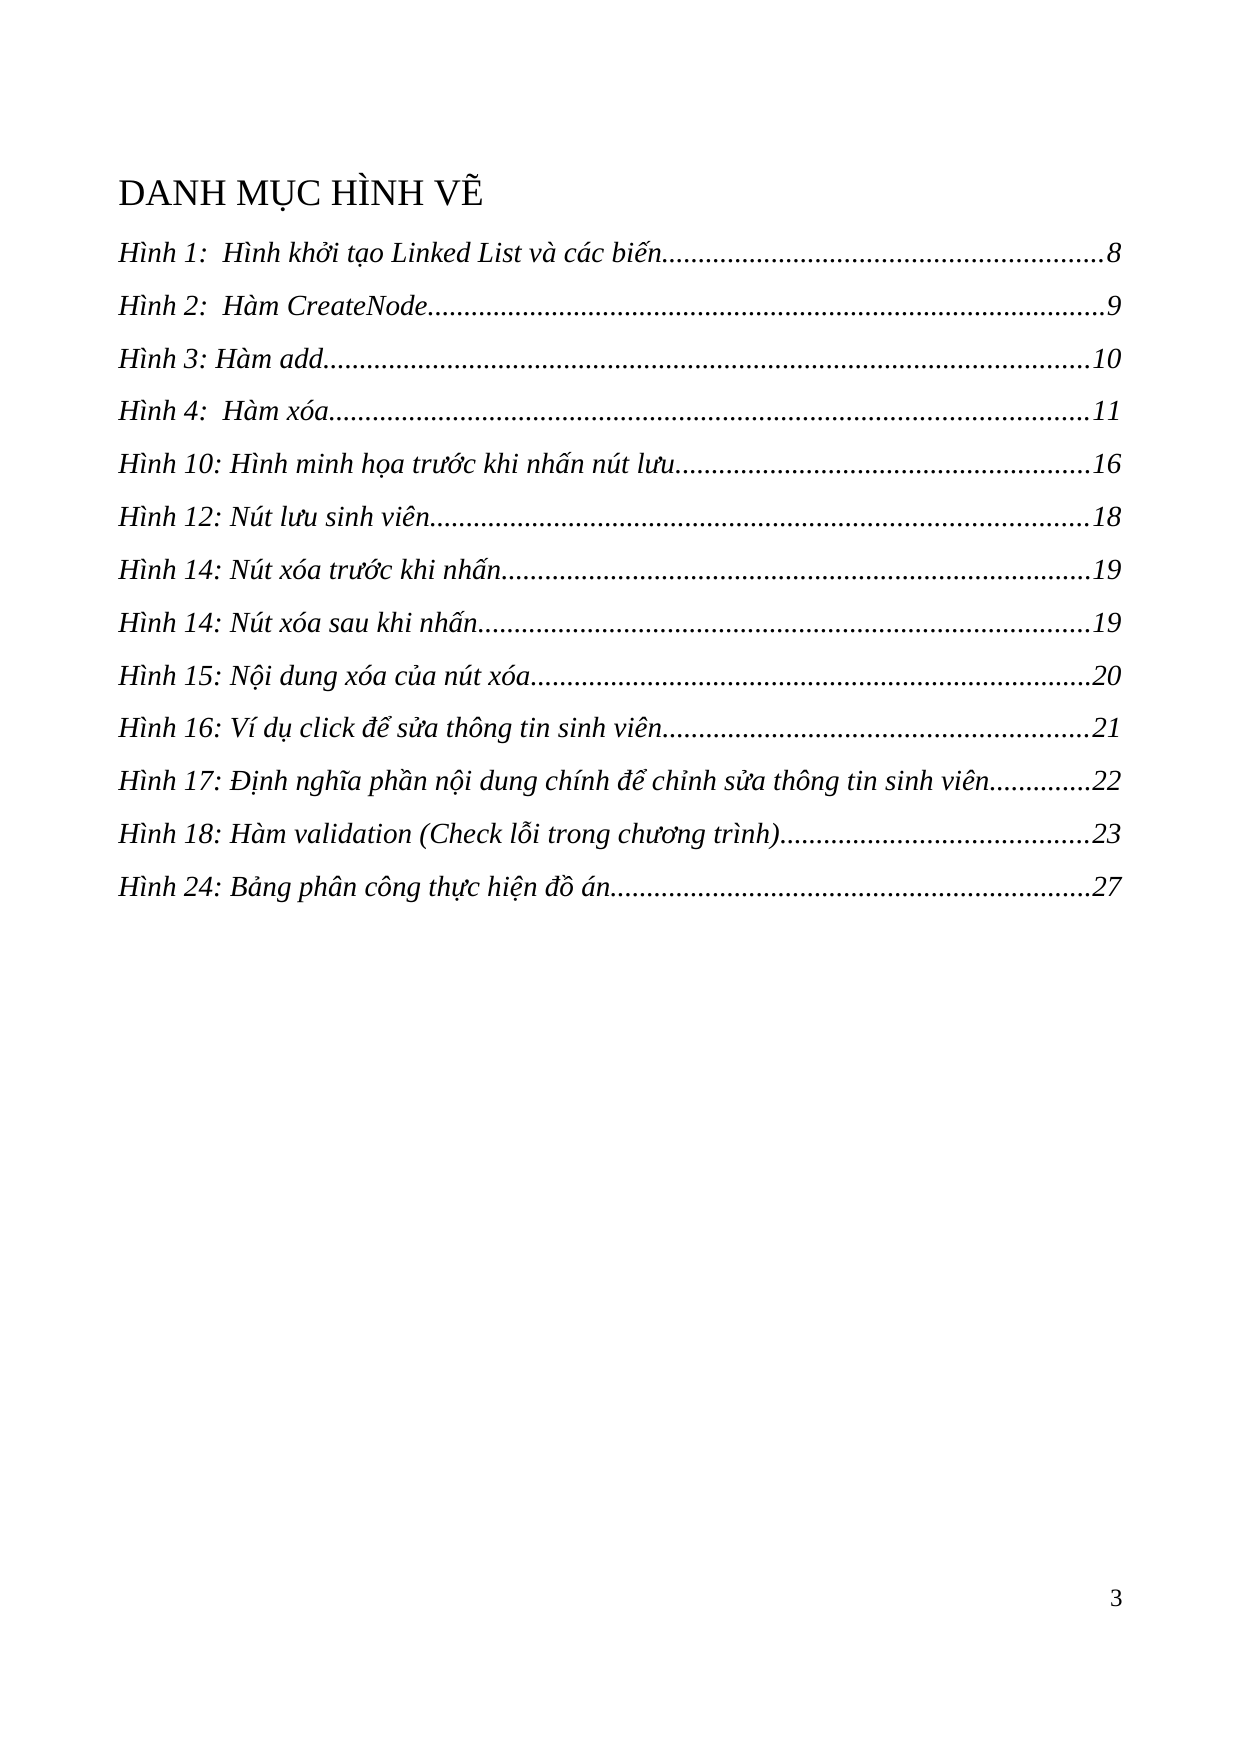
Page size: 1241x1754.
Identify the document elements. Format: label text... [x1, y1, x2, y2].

text Hình 14: Nút xóa trước khi nhấn 19 [118, 552, 1122, 586]
text Hình 18: Hàm validation (Check lỗi trong chương trình) 23 [118, 816, 1122, 849]
text Hình 12: Nút lưu sinh viên 18 [118, 499, 1122, 533]
text Hình 14: Nút xóa sau khi nhấn 19 [118, 605, 1122, 638]
text Hình 2: Hàm CreateNode 9 [118, 288, 1122, 321]
text Hình 4: Hàm xóa 11 [118, 393, 1122, 427]
text Hình 3: Hàm add 10 [118, 341, 1122, 374]
text Hình 10: Hình minh họa trước khi nhấn nút lưu 16 [118, 446, 1122, 480]
subtitle DANH MỤC HÌNH VẼ [118, 170, 1122, 213]
text Hình 1: Hình khởi tạo Linked List và các biến 8 [118, 235, 1122, 269]
text Hình 24: Bảng phân công thực hiện đồ án 27 [118, 869, 1122, 902]
text Hình 16: Ví dụ click để sửa thông tin sinh viên 21 [118, 710, 1122, 744]
text Hình 17: Định nghĩa phần nội dung chính để chỉnh sửa thông tin sinh viên 22 [118, 763, 1122, 797]
text Hình 15: Nội dung xóa của nút xóa 20 [118, 658, 1122, 691]
